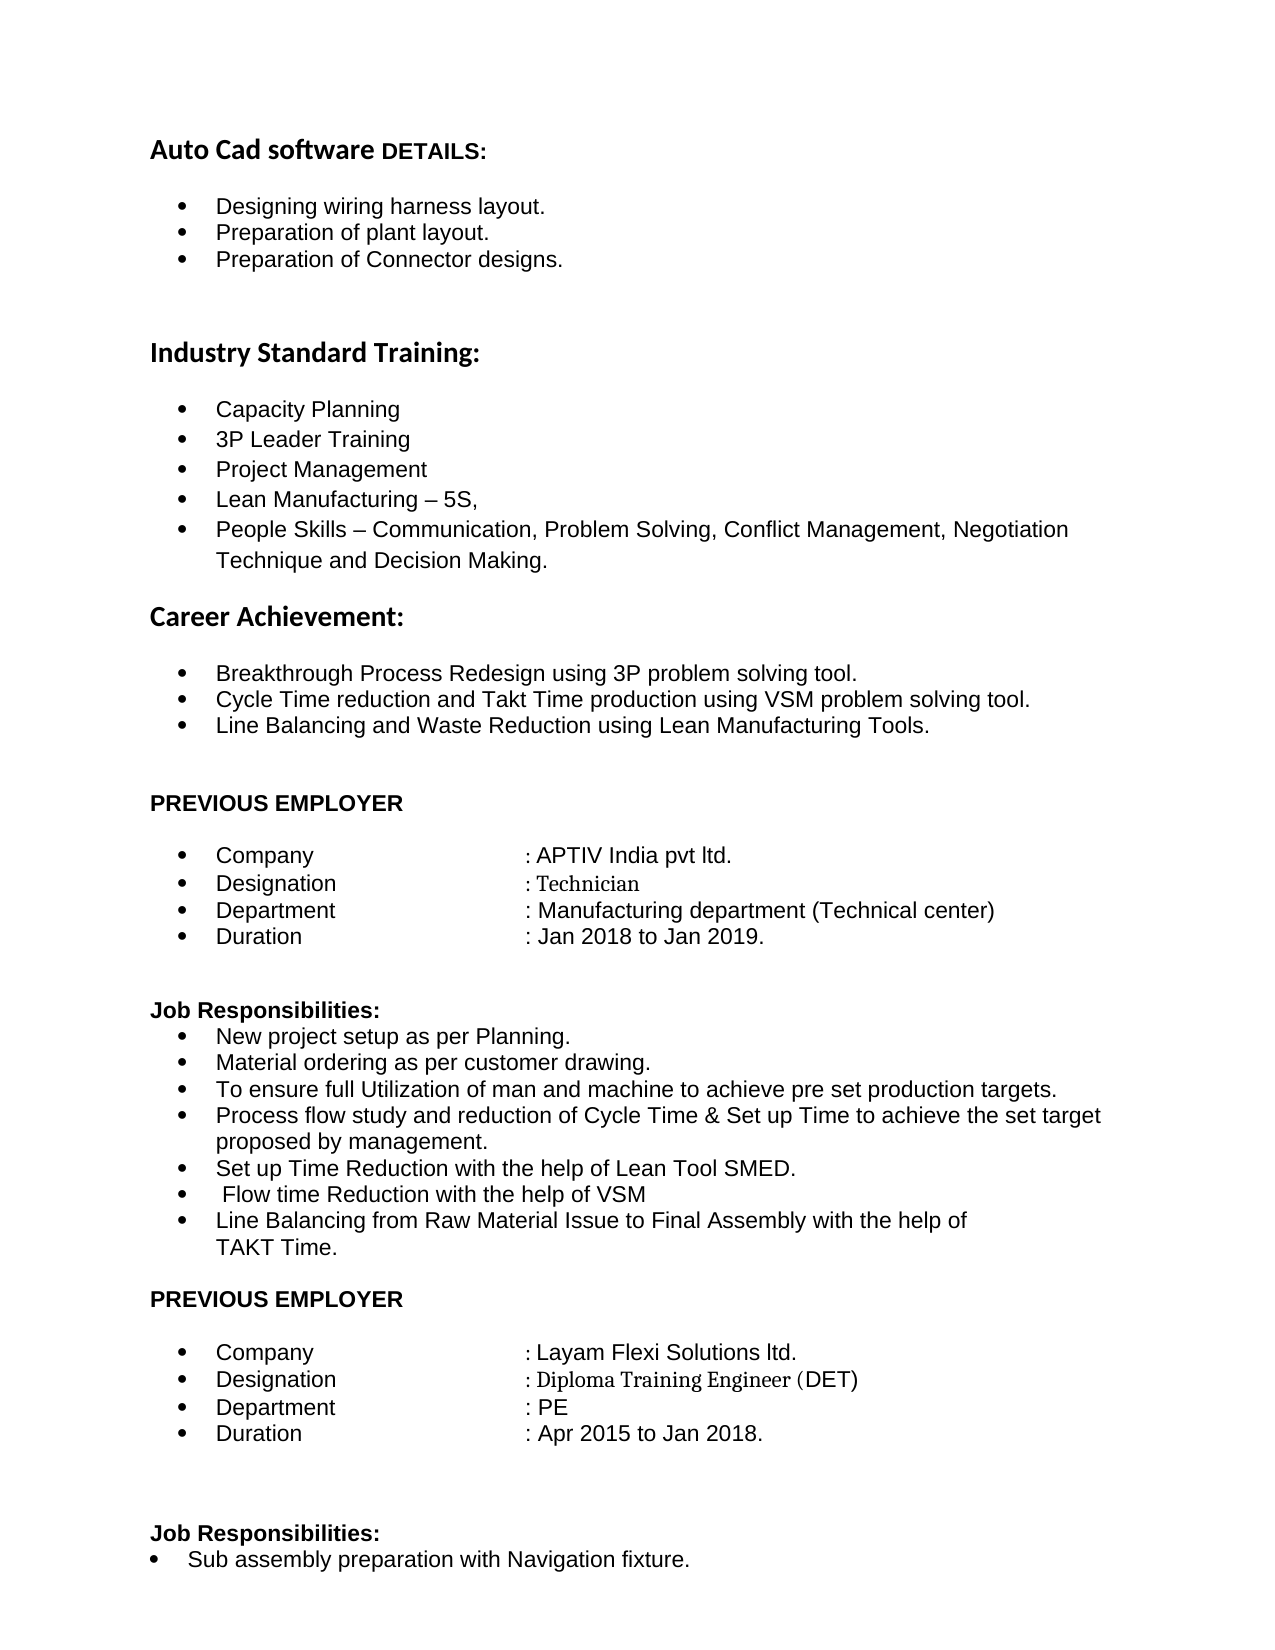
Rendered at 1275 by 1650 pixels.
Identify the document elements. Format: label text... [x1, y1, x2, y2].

text PREVIOUS EMPLOYER [150, 789, 1125, 816]
list Department : Manufacturing department (Technical center) [178, 897, 1125, 923]
text Auto Cad software DETAILS: [150, 131, 1125, 167]
text Career Achievement: [150, 598, 1125, 633]
text Job Responsibilities: [150, 1520, 1125, 1546]
list Project Management [178, 456, 1125, 482]
list Company : APTIV India pvt ltd. [178, 842, 1125, 869]
list Designation : Diploma Training Engineer (DET) [178, 1366, 1125, 1393]
list Designation : Technician [178, 869, 1125, 897]
list Duration : Jan 2018 to Jan 2019. [178, 923, 1125, 949]
list People Skills – Communication, Problem Solving, Conflict Management, Negotiation Technique and Decision Making. [178, 516, 1125, 573]
list Capacity Planning [178, 396, 1125, 422]
list New project setup as per Planning. [178, 1023, 1125, 1049]
list Designing wiring harness layout. [178, 193, 1125, 219]
list Line Balancing and Waste Reduction using Lean Manufacturing Tools. [178, 712, 1125, 738]
list Line Balancing from Raw Material Issue to Final Assembly with the help of TAKT Time. [178, 1207, 1125, 1260]
list Lean Manufacturing – 5S, [178, 486, 1125, 513]
list Department : PE [178, 1393, 1125, 1420]
list Preparation of plant layout. [178, 219, 1125, 246]
list Breakthrough Process Redesign using 3P problem solving tool. [178, 659, 1125, 686]
list To ensure full Utilization of man and machine to achieve pre set production targets. [178, 1076, 1125, 1102]
list Sub assembly preparation with Navigation fixture. [150, 1546, 1125, 1572]
text Job Responsibilities: [150, 997, 1125, 1023]
list Process flow study and reduction of Cycle Time & Set up Time to achieve the set target proposed by management. [178, 1102, 1125, 1155]
list Company : Layam Flexi Solutions ltd. [178, 1339, 1125, 1366]
list Flow time Reduction with the help of VSM [178, 1181, 1125, 1207]
text Industry Standard Training: [150, 334, 1125, 369]
list Preparation of Connector designs. [178, 246, 1125, 272]
list 3P Leader Training [178, 426, 1125, 452]
list Duration : Apr 2015 to Jan 2018. [178, 1420, 1125, 1446]
list Set up Time Reduction with the help of Lean Tool SMED. [178, 1155, 1125, 1181]
list Material ordering as per customer drawing. [178, 1049, 1125, 1076]
text PREVIOUS EMPLOYER [150, 1286, 1125, 1313]
list Cycle Time reduction and Takt Time production using VSM problem solving tool. [178, 686, 1125, 712]
